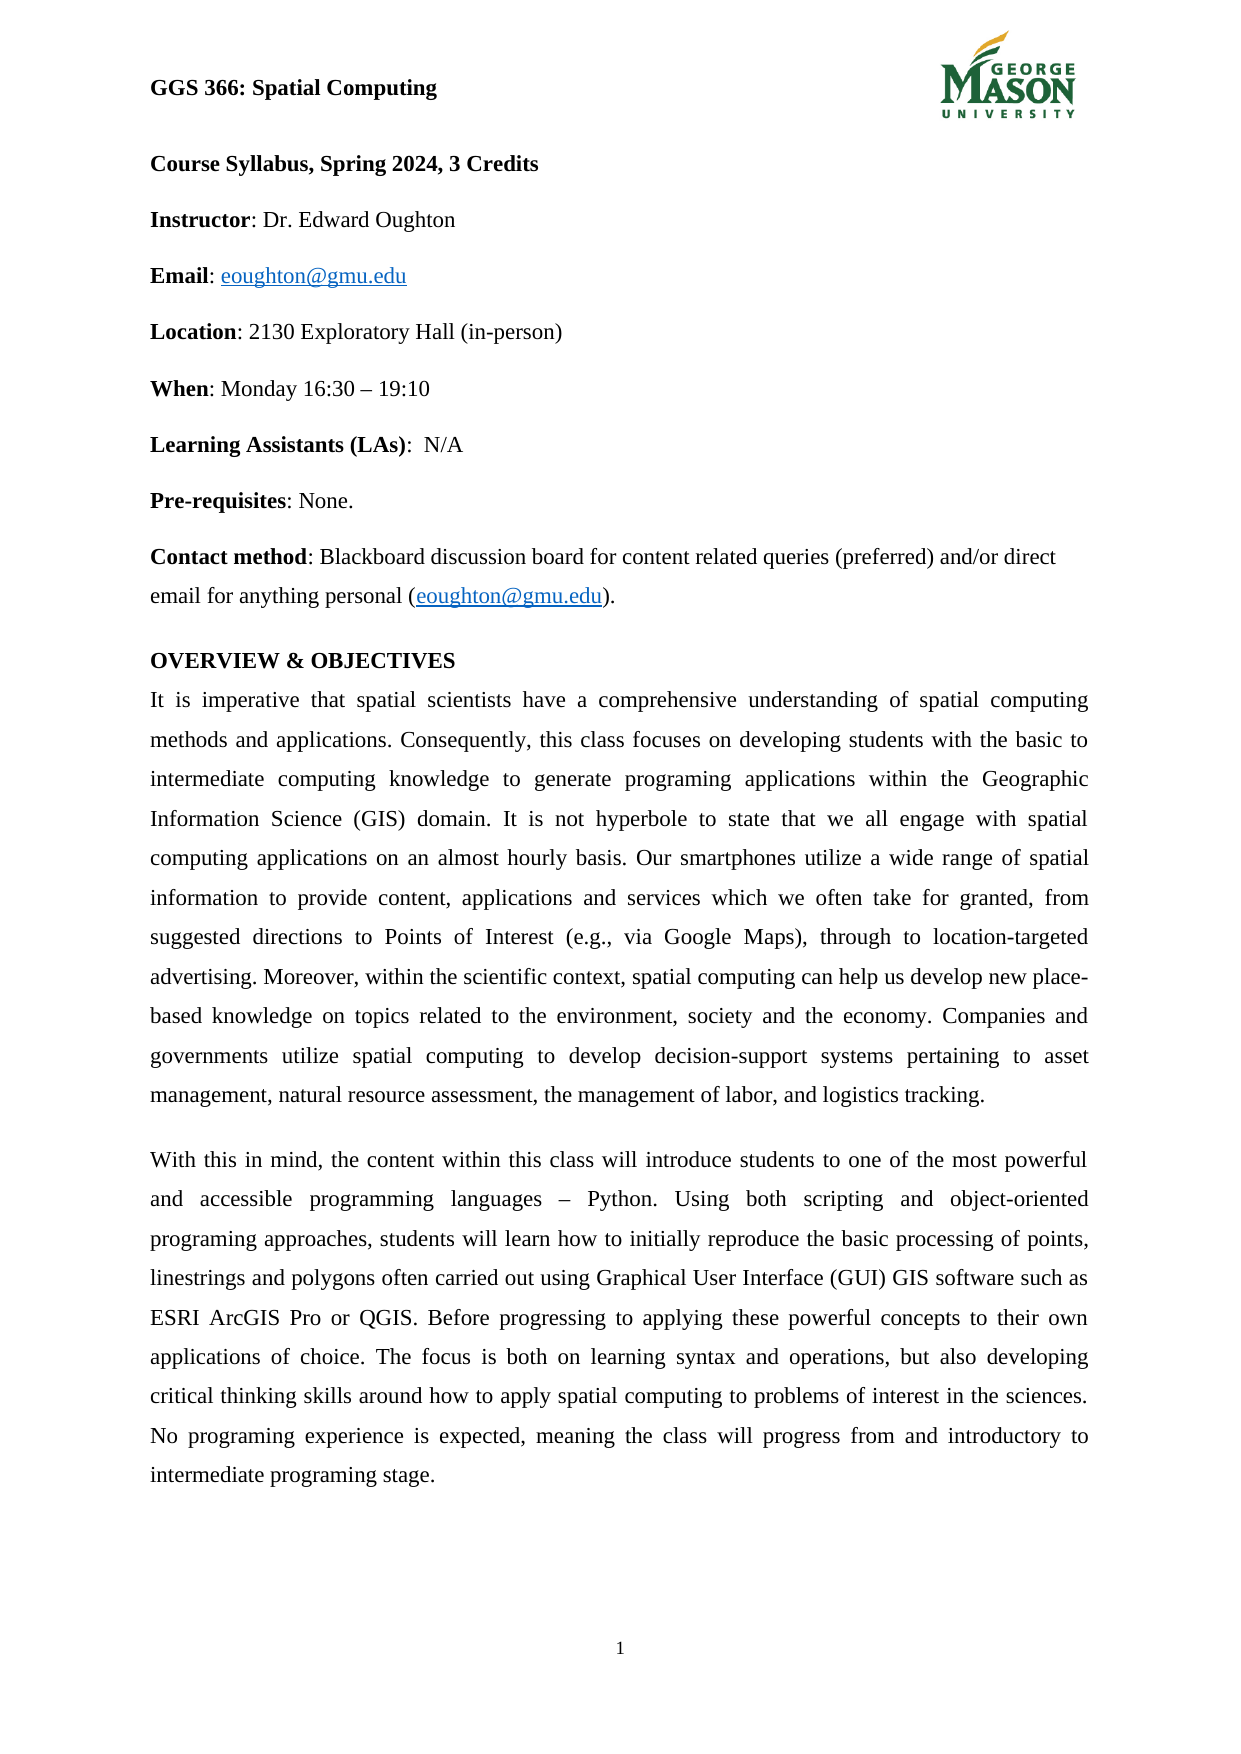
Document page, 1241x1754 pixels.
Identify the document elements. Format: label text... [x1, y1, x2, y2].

text Email: eoughton@gmu.edu [150, 262, 1090, 289]
text OVERVIEW & OBJECTIVES [150, 647, 1090, 673]
picture [932, 26, 1083, 123]
text Pre-requisites: None. [150, 487, 1090, 513]
text Learning Assistants (LAs): N/A [150, 431, 1090, 457]
text Contact method: Blackboard discussion board for content related queries (preferred) and/or direct email for anything personal (eoughton@gmu.edu). [150, 543, 1090, 609]
text Course Syllabus, Spring 2024, 3 Credits [150, 150, 1090, 176]
text Location: 2130 Exploratory Hall (in-person) [150, 318, 1090, 345]
text Instructor: Dr. Edward Oughton [150, 206, 1090, 232]
text When: Monday 16:30 – 19:10 [150, 374, 1090, 401]
text It is imperative that spatial scientists have a comprehensive understanding of spatial computing methods and applications. Consequently, this class focuses on developing students with the basic to intermediate computing knowledge to generate programing applications within the Geographic Information Science (GIS) domain. It is not hyperbole to state that we all engage with spatial computing applications on an almost hourly basis. Our smartphones utilize a wide range of spatial information to provide content, applications and services which we often take for granted, from suggested directions to Points of Interest (e.g., via Google Maps), through to location-targeted advertising. Moreover, within the scientific context, spatial computing can help us develop new place-based knowledge on topics related to the environment, society and the economy. Companies and governments utilize spatial computing to develop decision-support systems pertaining to asset management, natural resource assessment, the management of labor, and logistics tracking. [150, 686, 1090, 1108]
text With this in mind, the content within this class will introduce students to one of the most powerful and accessible programming languages – Python. Using both scripting and object-oriented programing approaches, students will learn how to initially reproduce the basic processing of points, linestrings and polygons often carried out using Graphical User Interface (GUI) GIS software such as ESRI ArcGIS Pro or QGIS. Before progressing to applying these powerful concepts to their own applications of choice. The focus is both on learning syntax and operations, but also developing critical thinking skills around how to apply spatial computing to problems of interest in the sciences. No programing experience is expected, meaning the class will progress from and introductory to intermediate programing stage. [150, 1146, 1090, 1488]
